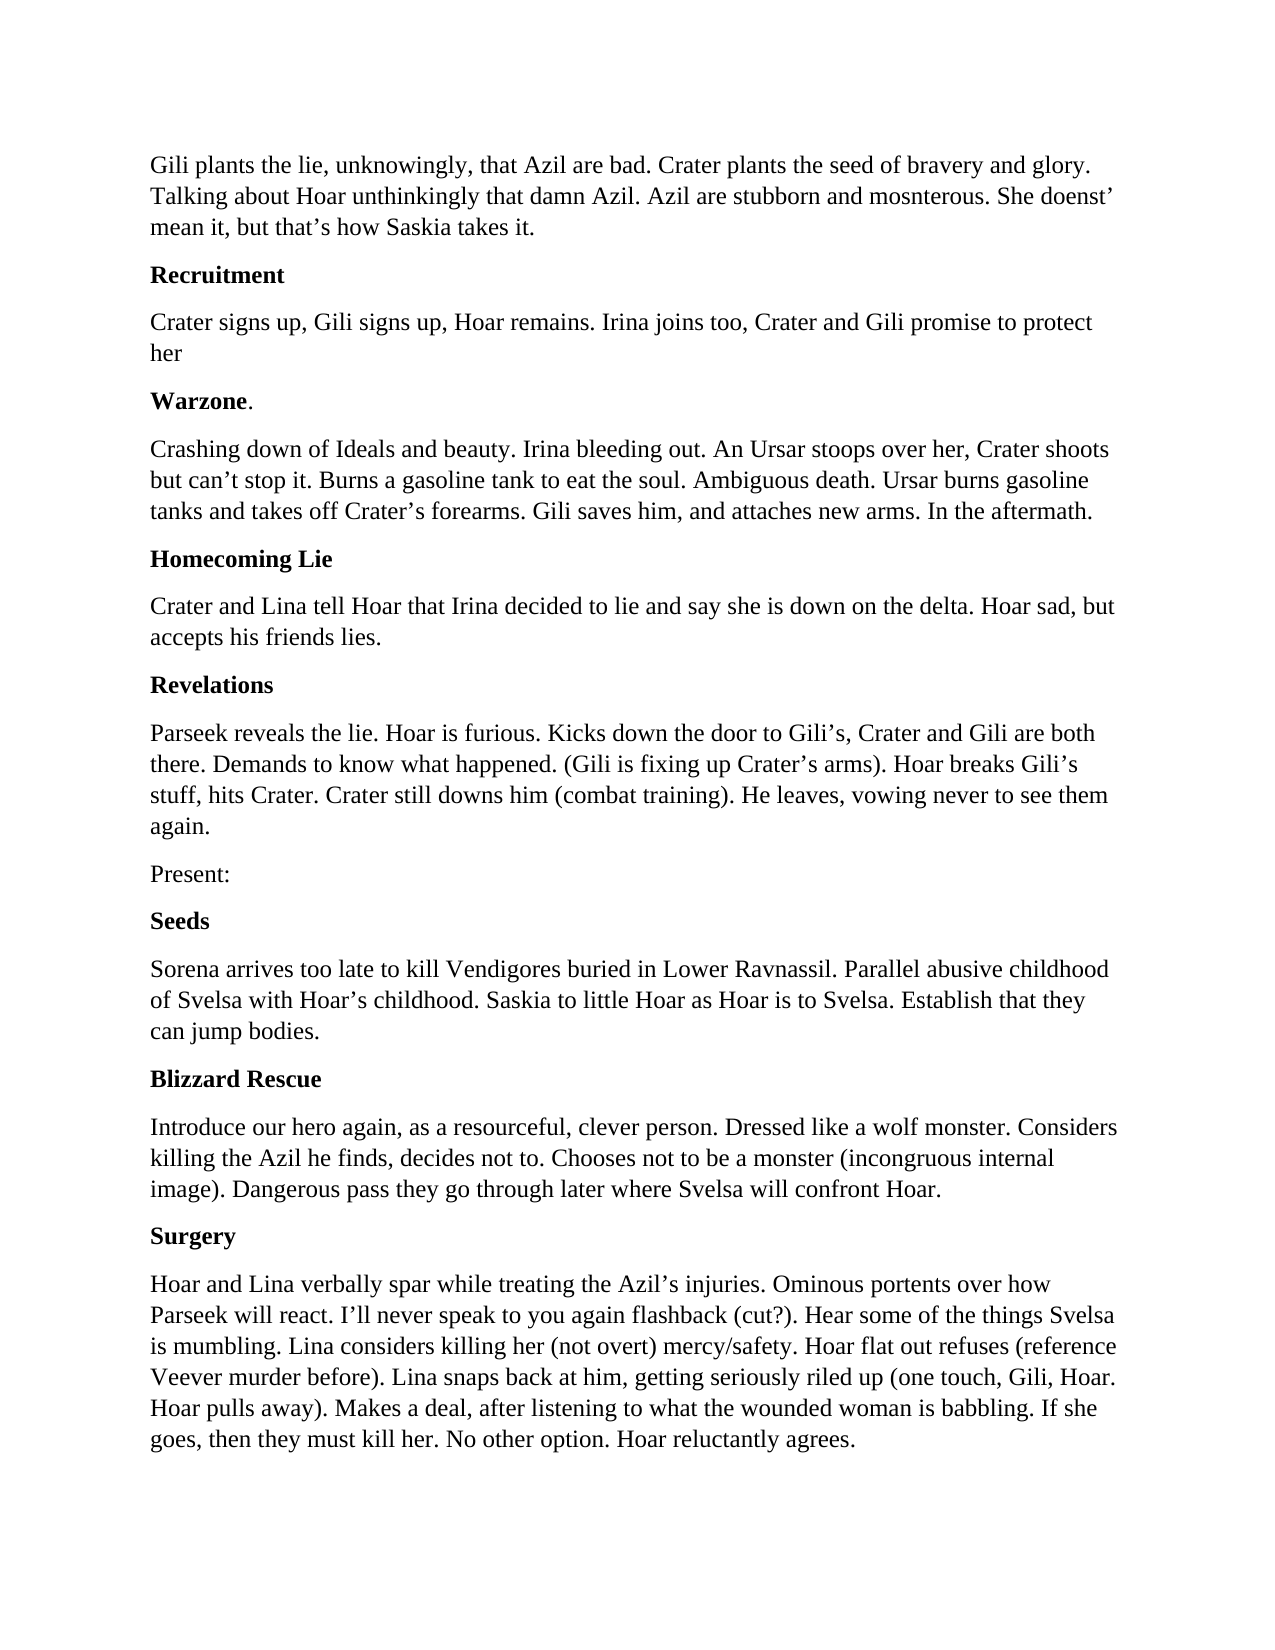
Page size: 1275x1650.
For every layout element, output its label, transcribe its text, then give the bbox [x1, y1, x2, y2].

text Sorena arrives too late to kill Vendigores buried in Lower Ravnassil. Parallel abusive childhood of Svelsa with Hoar’s childhood. Saskia to little Hoar as Hoar is to Svelsa. Establish that they can jump bodies. [150, 954, 1125, 1045]
text Introduce our hero again, as a resourceful, clever person. Dressed like a wolf monster. Considers killing the Azil he finds, decides not to. Chooses not to be a monster (incongruous internal image). Dangerous pass they go through later where Svelsa will confront Hoar. [150, 1112, 1125, 1202]
text Present: [150, 859, 1125, 887]
text Crater signs up, Gili signs up, Hoar remains. Irina joins too, Crater and Gili promise to protect her [150, 307, 1125, 367]
text Crater and Lina tell Hoar that Irina decided to lie and say she is down on the delta. Hoar sad, but accepts his friends lies. [150, 591, 1125, 651]
text Parseek reveals the lie. Hoar is furious. Kicks down the door to Gili’s, Crater and Gili are both there. Demands to know what happened. (Gili is fixing up Crater’s arms). Hoar breaks Gili’s stuff, hits Crater. Crater still downs him (combat training). He leaves, vowing never to see them again. [150, 718, 1125, 840]
text Seeds [150, 906, 1125, 935]
text Gili plants the lie, unknowingly, that Azil are bad. Crater plants the seed of bravery and glory. Talking about Hoar unthinkingly that damn Azil. Azil are stubborn and mosnterous. She doenst’ mean it, but that’s how Saskia takes it. [150, 150, 1125, 241]
text Homecoming Lie [150, 544, 1125, 572]
text Recruitment [150, 260, 1125, 288]
text Hoar and Lina verbally spar while treating the Azil’s injuries. Ominous portents over how Parseek will react. I’ll never speak to you again flashback (cut?). Hear some of the things Svelsa is mumbling. Lina considers killing her (not overt) mercy/safety. Hoar flat out refuses (reference Veever murder before). Lina snaps back at him, getting seriously riled up (one touch, Gili, Hoar. Hoar pulls away). Makes a deal, after listening to what the wounded woman is babbling. If she goes, then they must kill her. No other option. Hoar reluctantly agrees. [150, 1269, 1125, 1453]
text Blizzard Rescue [150, 1064, 1125, 1093]
text Surgery [150, 1221, 1125, 1250]
text Crashing down of Ideals and beauty. Irina bleeding out. An Ursar stoops over her, Crater shoots but can’t stop it. Burns a gasoline tank to eat the soul. Ambiguous death. Ursar burns gasoline tanks and takes off Crater’s forearms. Gili saves him, and attaches new arms. In the aftermath. [150, 434, 1125, 525]
text Warzone. [150, 386, 1125, 415]
text Revelations [150, 670, 1125, 699]
